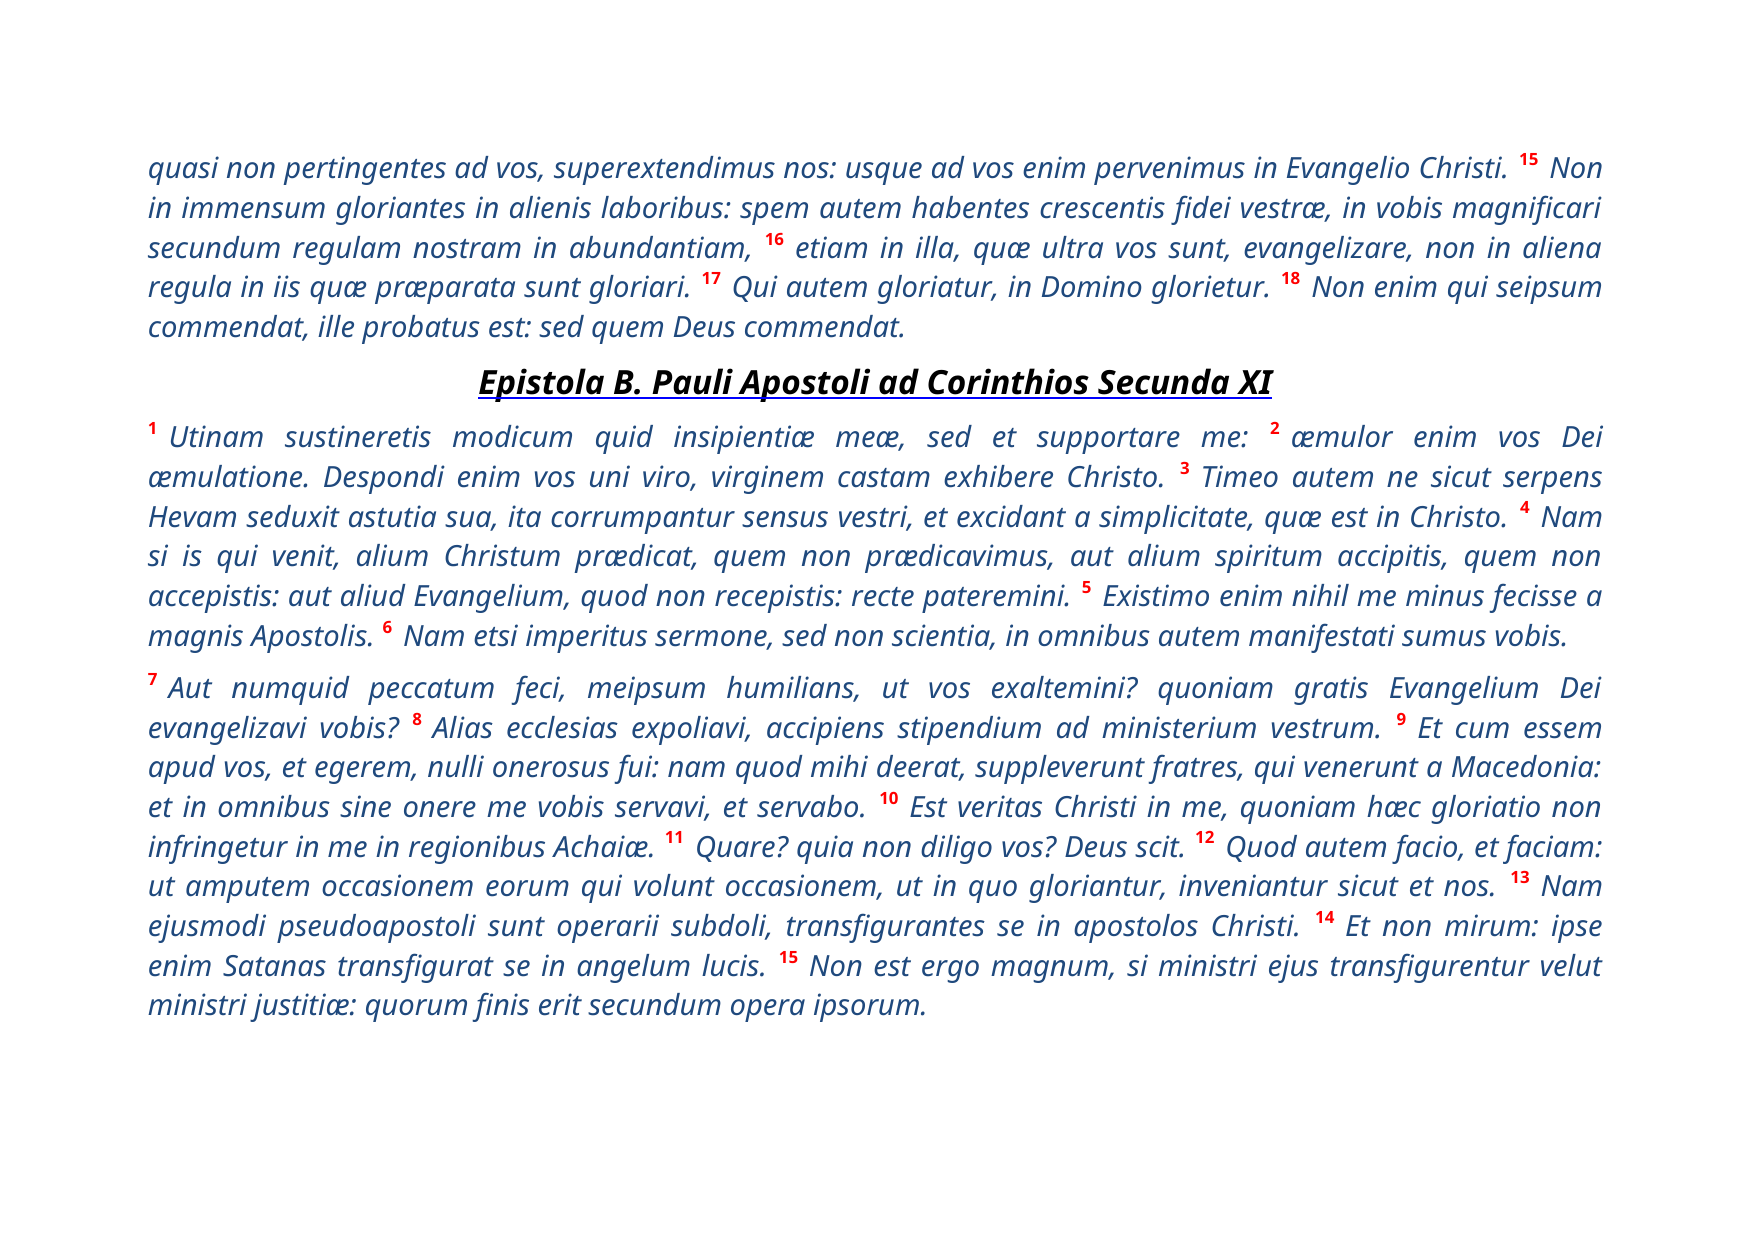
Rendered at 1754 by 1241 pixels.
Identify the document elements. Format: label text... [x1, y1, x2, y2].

text 7 Aut numquid peccatum feci, meipsum humilians, ut vos exaltemini? quoniam gratis Evangelium Dei evangelizavi vobis? 8 Alias ecclesias expoliavi, accipiens stipendium ad ministerium vestrum. 9 Et cum essem apud vos, et egerem, nulli onerosus fui: nam quod mihi deerat, suppleverunt fratres, qui venerunt a Macedonia: et in omnibus sine onere me vobis servavi, et servabo. 10 Est veritas Christi in me, quoniam hæc gloriatio non infringetur in me in regionibus Achaiæ. 11 Quare? quia non diligo vos? Deus scit. 12 Quod autem facio, et faciam: ut amputem occasionem eorum qui volunt occasionem, ut in quo gloriantur, inveniantur sicut et nos. 13 Nam ejusmodi pseudoapostoli sunt operarii subdoli, transfigurantes se in apostolos Christi. 14 Et non mirum: ipse enim Satanas transfigurat se in angelum lucis. 15 Non est ergo magnum, si ministri ejus transfigurentur velut ministri justitiæ: quorum finis erit secundum opera ipsorum. [148, 667, 1606, 1024]
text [148, 148, 1606, 346]
text Epistola B. Pauli Apostoli ad Corinthios Secunda XI [148, 359, 1606, 404]
text 1 Utinam sustineretis modicum quid insipientiæ meæ, sed et supportare me: 2 æmulor enim vos Dei æmulatione. Despondi enim vos uni viro, virginem castam exhibere Christo. 3 Timeo autem ne sicut serpens Hevam seduxit astutia sua, ita corrumpantur sensus vestri, et excidant a simplicitate, quæ est in Christo. 4 Nam si is qui venit, alium Christum prædicat, quem non prædicavimus, aut alium spiritum accipitis, quem non accepistis: aut aliud Evangelium, quod non recepistis: recte pateremini. 5 Existimo enim nihil me minus fecisse a magnis Apostolis. 6 Nam etsi imperitus sermone, sed non scientia, in omnibus autem manifestati sumus vobis. [148, 417, 1606, 655]
